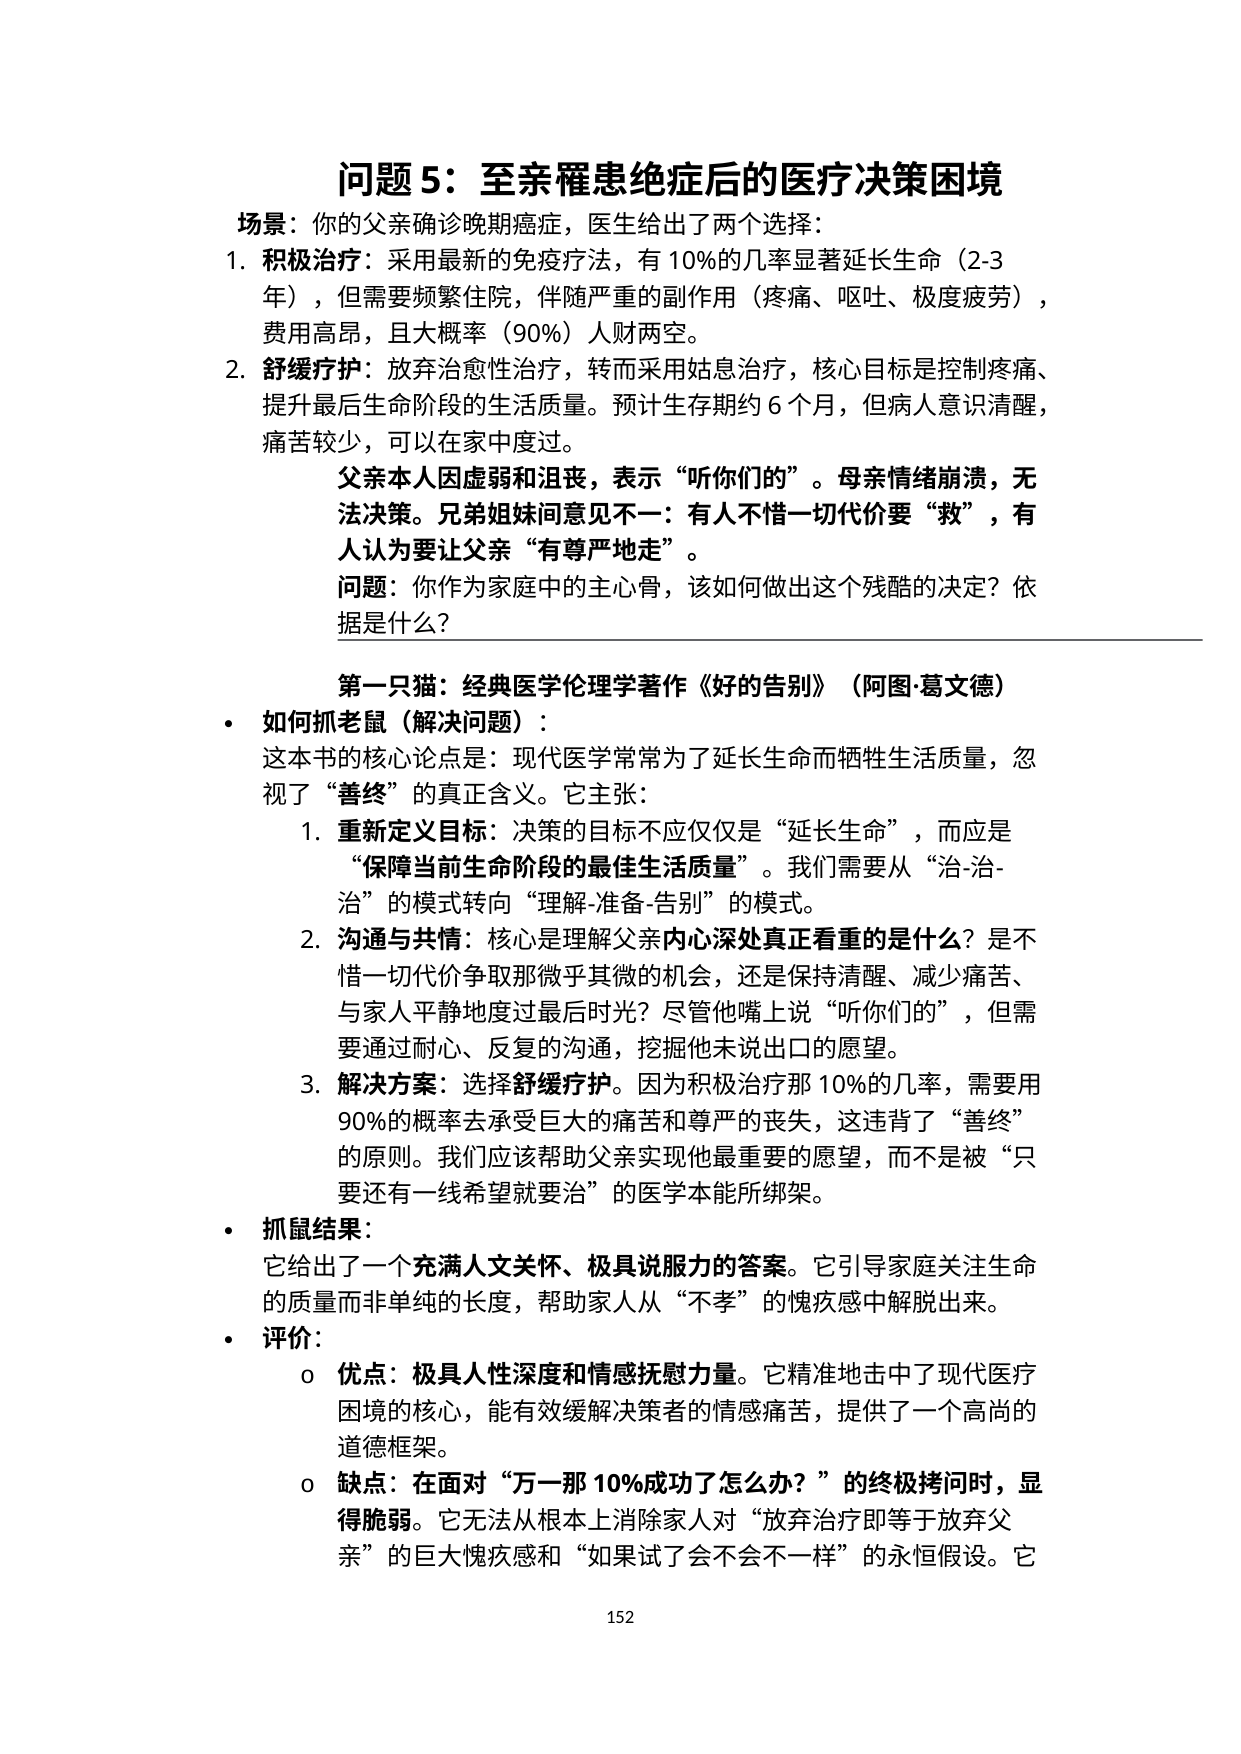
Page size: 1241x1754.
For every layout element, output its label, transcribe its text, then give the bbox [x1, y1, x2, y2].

list 评价： [225, 1319, 1053, 1355]
list 舒缓疗护：放弃治愈性治疗，转而采用姑息治疗，核心目标是控制疼痛、提升最后生命阶段的生活质量。预计生存期约6个月，但病人意识清醒，痛苦较少，可以在家中度过。 [225, 349, 1053, 458]
text 问题5：至亲罹患绝症后的医疗决策困境 [337, 150, 1053, 204]
list 抓鼠结果： 它给出了一个充满人文关怀、极具说服力的答案。它引导家庭关注生命的质量而非单纯的长度，帮助家人从“不孝”的愧疚感中解脱出来。 [225, 1210, 1053, 1319]
text 父亲本人因虚弱和沮丧，表示“听你们的”。母亲情绪崩溃，无法决策。兄弟姐妹间意见不一：有人不惜一切代价要“救”，有人认为要让父亲“有尊严地走”。 [337, 458, 1053, 567]
list 沟通与共情：核心是理解父亲内心深处真正看重的是什么？是不惜一切代价争取那微乎其微的机会，还是保持清醒、减少痛苦、与家人平静地度过最后时光？尽管他嘴上说“听你们的”，但需要通过耐心、反复的沟通，挖掘他未说出口的愿望。 [300, 920, 1053, 1065]
list 解决方案：选择舒缓疗护。因为积极治疗那10%的几率，需要用90%的概率去承受巨大的痛苦和尊严的丧失，这违背了“善终”的原则。我们应该帮助父亲实现他最重要的愿望，而不是被“只要还有一线希望就要治”的医学本能所绑架。 [300, 1065, 1053, 1210]
list 重新定义目标：决策的目标不应仅仅是“延长生命”，而应是“保障当前生命阶段的最佳生活质量”。我们需要从“治-治-治”的模式转向“理解-准备-告别”的模式。 [300, 811, 1053, 920]
list 如何抓老鼠（解决问题）： 这本书的核心论点是：现代医学常常为了延长生命而牺牲生活质量，忽视了“善终”的真正含义。它主张： [225, 702, 1053, 811]
text 场景：你的父亲确诊晚期癌症，医生给出了两个选择： [187, 204, 1053, 241]
list 积极治疗：采用最新的免疫疗法，有10%的几率显著延长生命（2-3年），但需要频繁住院，伴随严重的副作用（疼痛、呕吐、极度疲劳），费用高昂，且大概率（90%）人财两空。 [225, 241, 1053, 349]
list 优点：极具人性深度和情感抚慰力量。它精准地击中了现代医疗困境的核心，能有效缓解决策者的情感痛苦，提供了一个高尚的道德框架。 [300, 1355, 1053, 1464]
text 第一只猫：经典医学伦理学著作《好的告别》（阿图·葛文德） [337, 666, 1053, 702]
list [300, 1464, 1053, 1573]
text 问题：你作为家庭中的主心骨，该如何做出这个残酷的决定？依据是什么？ [337, 567, 1053, 639]
